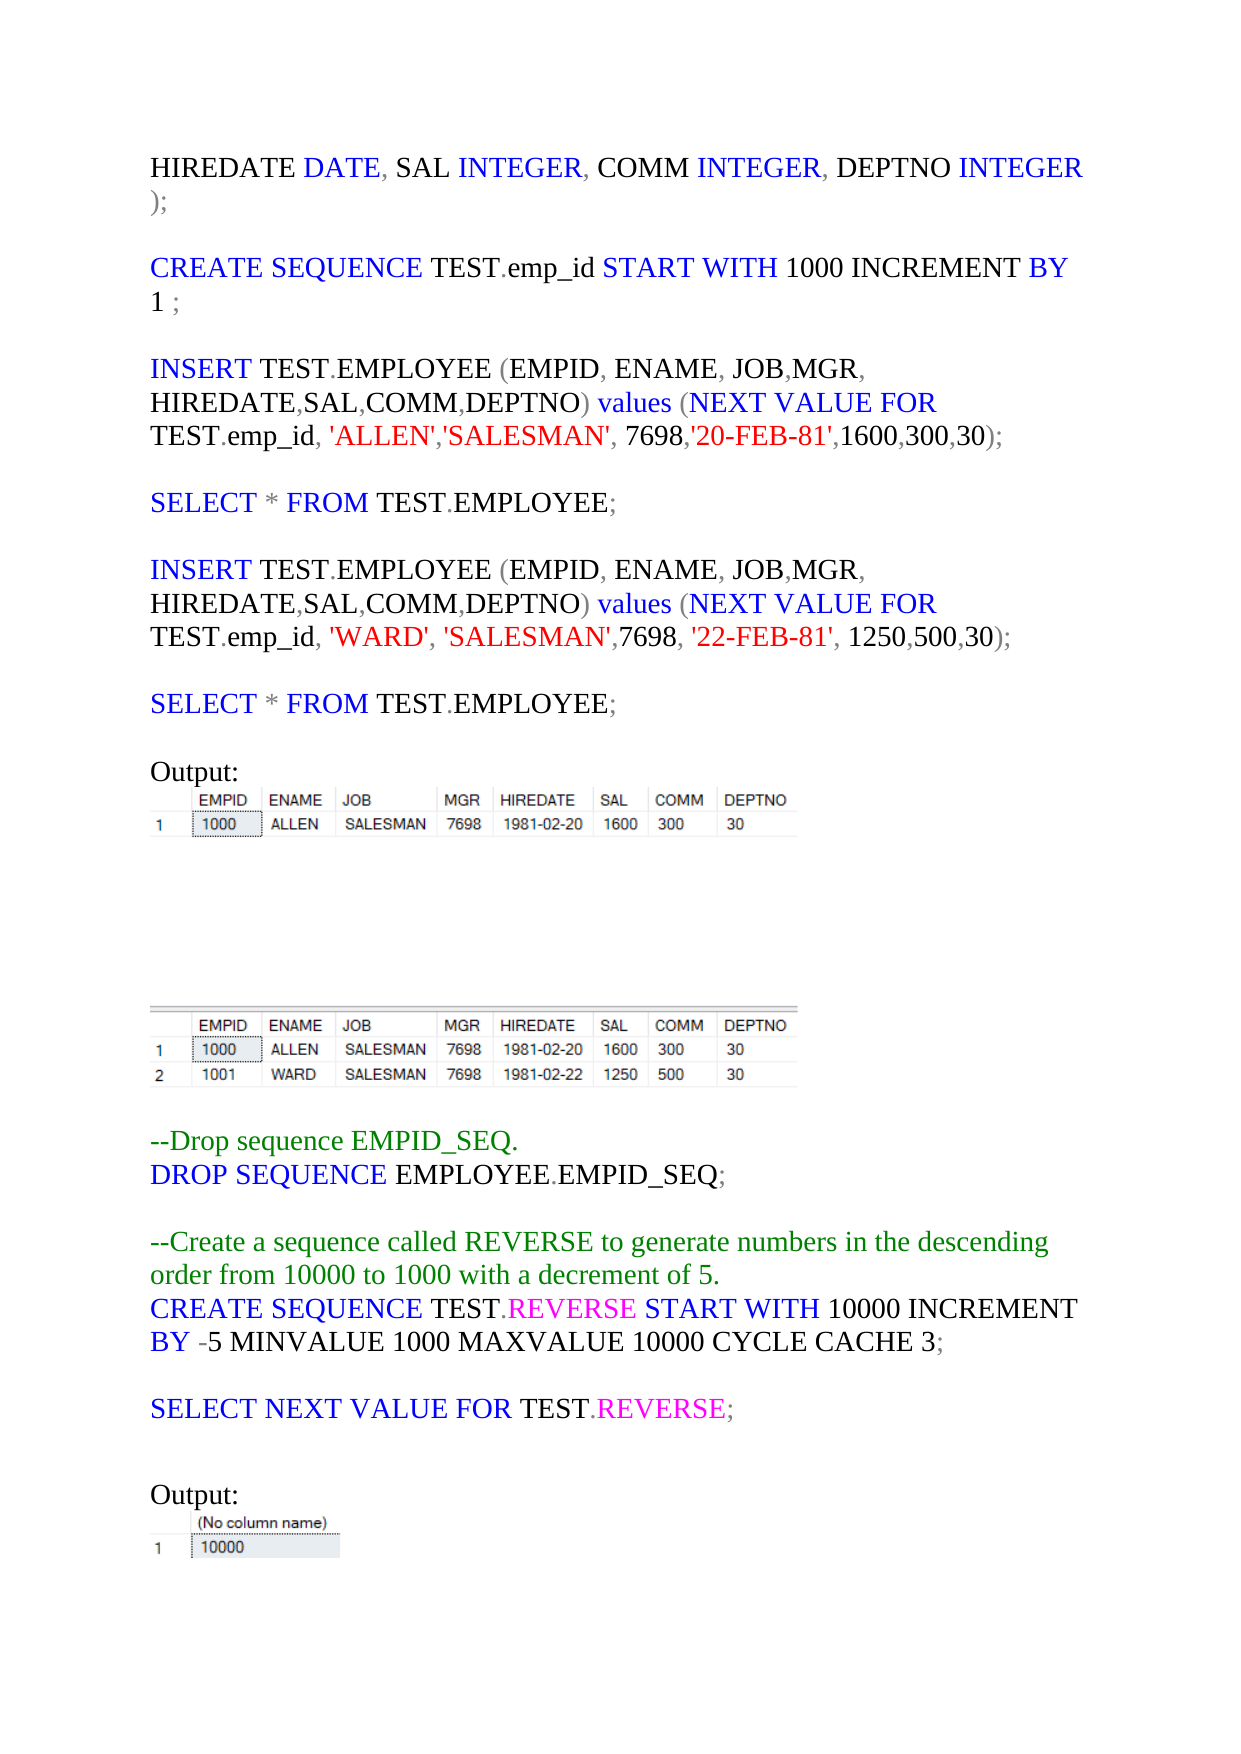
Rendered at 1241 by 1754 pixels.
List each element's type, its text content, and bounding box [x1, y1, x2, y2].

text SELECT NEXT VALUE FOR TEST.REVERSE; [150, 1392, 1090, 1425]
text SELECT * FROM TEST.EMPLOYEE; [150, 687, 1090, 720]
text CREATE SEQUENCE TEST.REVERSE START WITH 10000 INCREMENT BY -5 MINVALUE 1000 MAXVALUE 10000 CYCLE CACHE 3; [150, 1291, 1090, 1358]
picture [150, 787, 798, 1090]
text --Create a sequence called REVERSE to generate numbers in the descending order from 10000 to 1000 with a decrement of 5. [150, 1224, 1090, 1291]
picture [150, 1511, 340, 1558]
text INSERT TEST.EMPLOYEE (EMPID, ENAME, JOB,MGR, HIREDATE,SAL,COMM,DEPTNO) values (NEXT VALUE FOR TEST.emp_id, 'ALLEN','SALESMAN', 7698,'20-FEB-81',1600,300,30); [150, 351, 1090, 452]
text Output: [150, 754, 1090, 787]
text DROP SEQUENCE EMPLOYEE.EMPID_SEQ; [150, 1157, 1090, 1190]
text INSERT TEST.EMPLOYEE (EMPID, ENAME, JOB,MGR, HIREDATE,SAL,COMM,DEPTNO) values (NEXT VALUE FOR TEST.emp_id, 'WARD', 'SALESMAN',7698, '22-FEB-81', 1250,500,30); [150, 552, 1090, 653]
text --Drop sequence EMPID_SEQ. [150, 1123, 1090, 1157]
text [150, 150, 1090, 217]
text Output: [150, 1477, 1090, 1511]
text CREATE SEQUENCE TEST.emp_id START WITH 1000 INCREMENT BY 1 ; [150, 251, 1090, 318]
text SELECT * FROM TEST.EMPLOYEE; [150, 485, 1090, 519]
